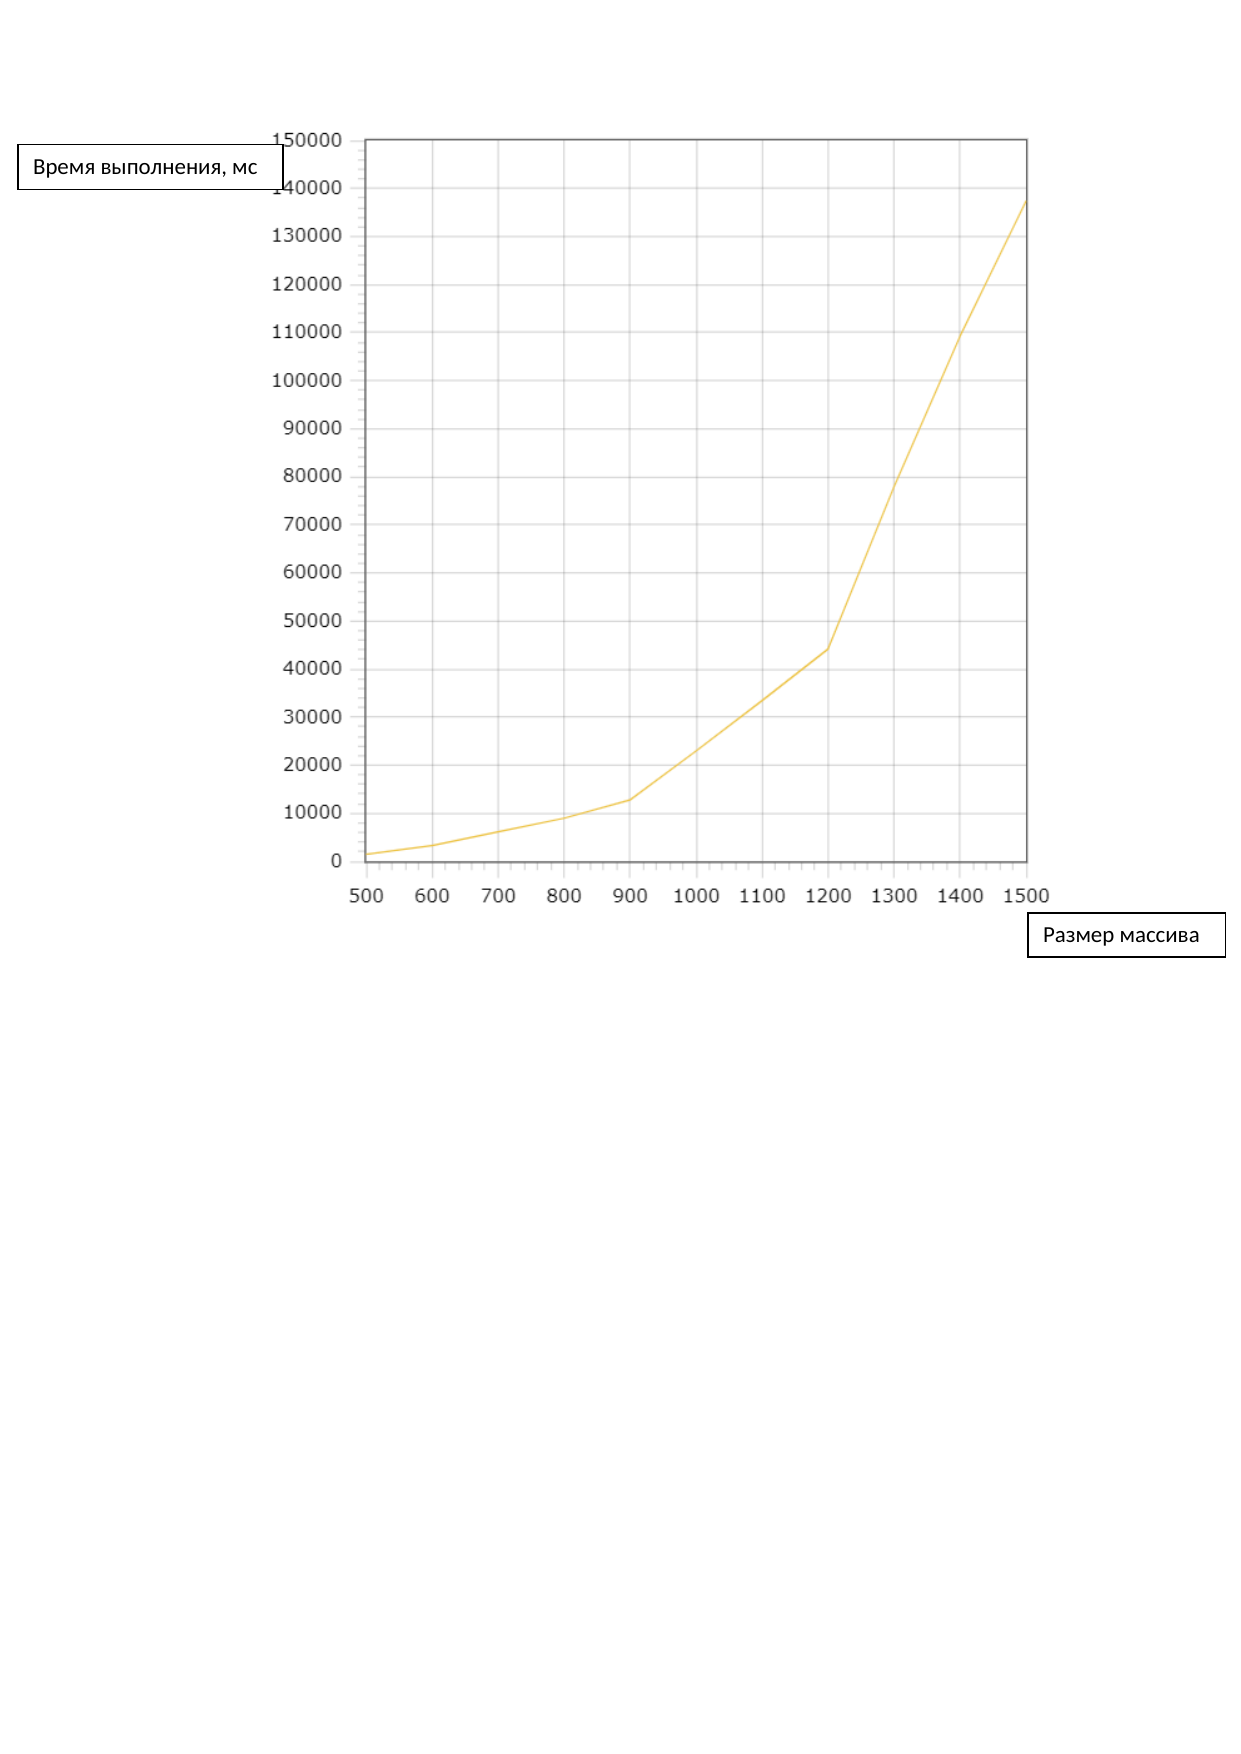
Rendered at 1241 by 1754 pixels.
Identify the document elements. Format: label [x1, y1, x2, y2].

picture [238, 118, 1072, 915]
